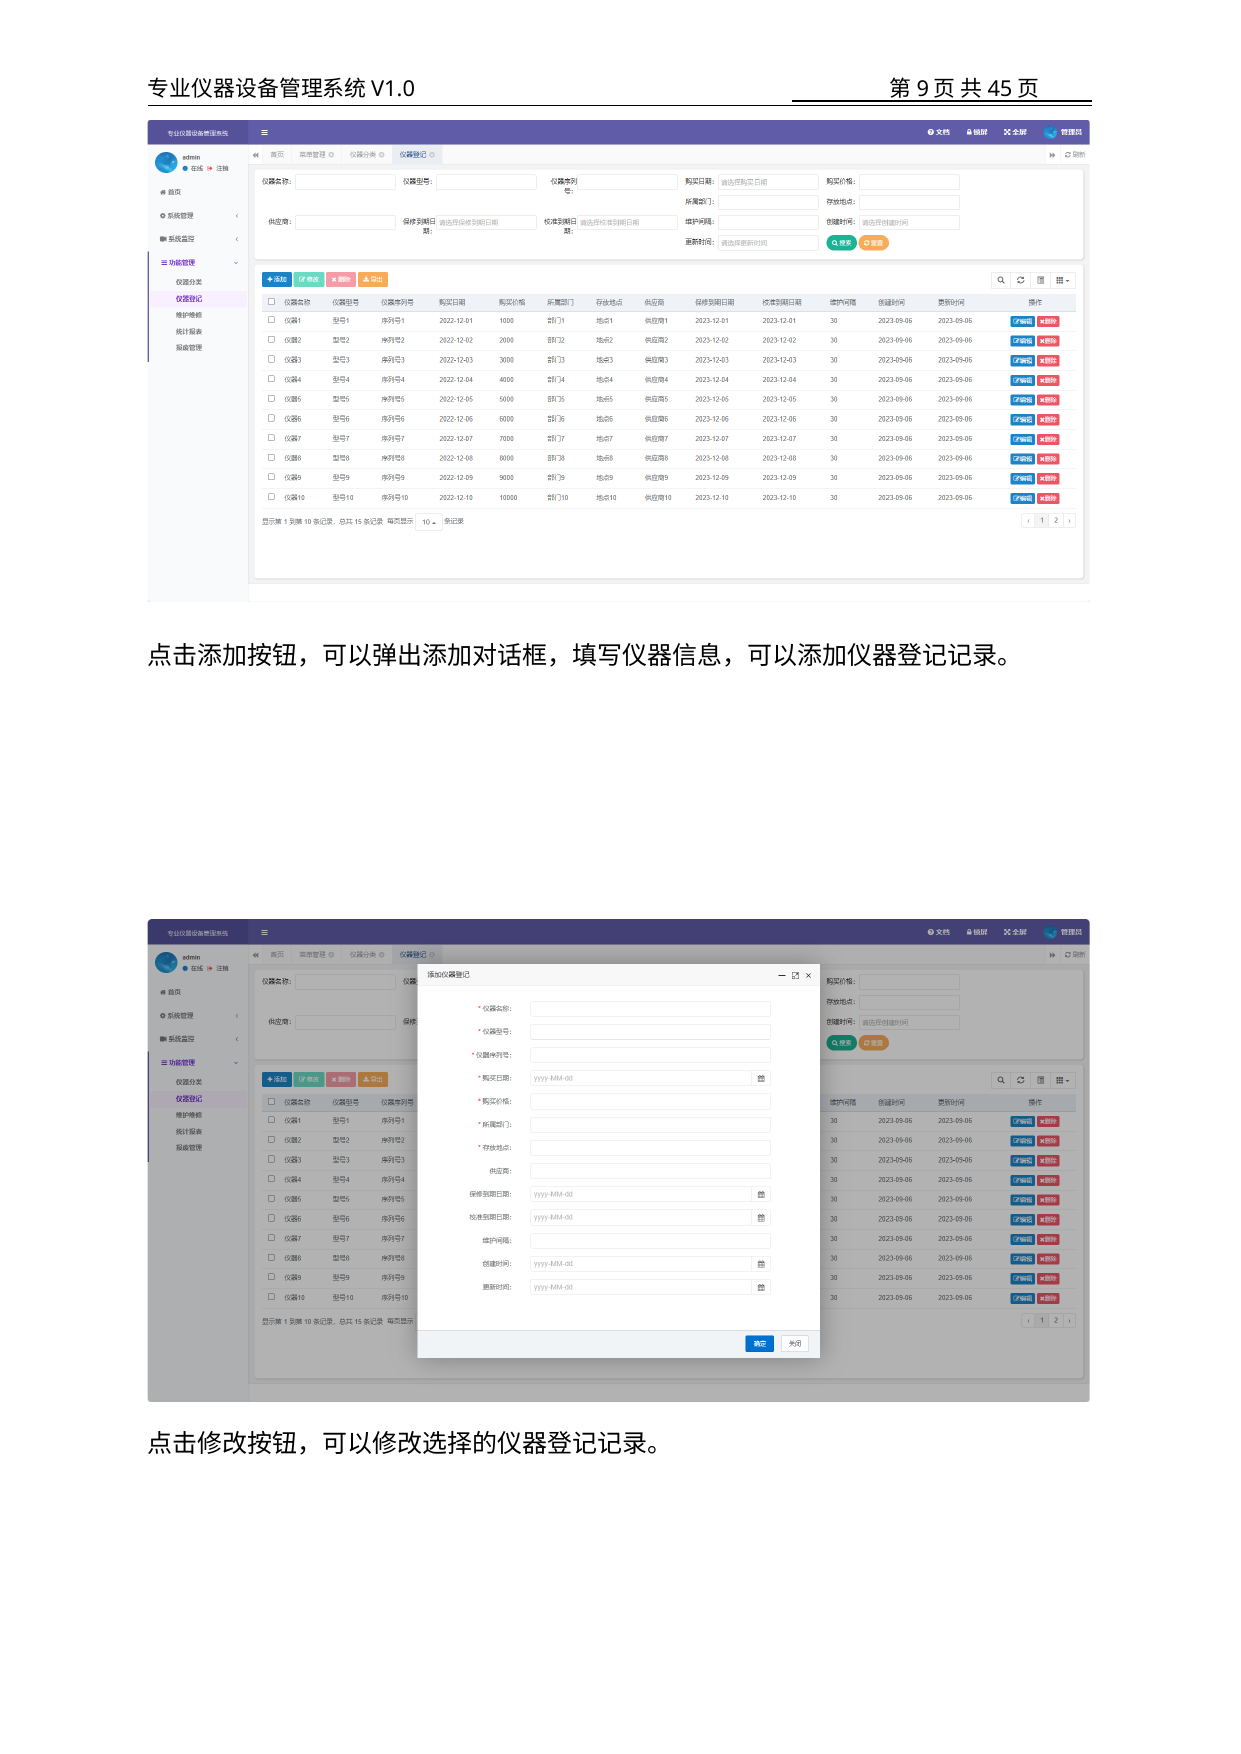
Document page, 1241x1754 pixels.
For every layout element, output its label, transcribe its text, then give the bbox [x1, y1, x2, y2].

picture [147, 919, 1090, 1402]
picture [147, 120, 1090, 602]
text 点击修改按钮，可以修改选择的仪器登记记录。 [148, 1419, 1092, 1464]
